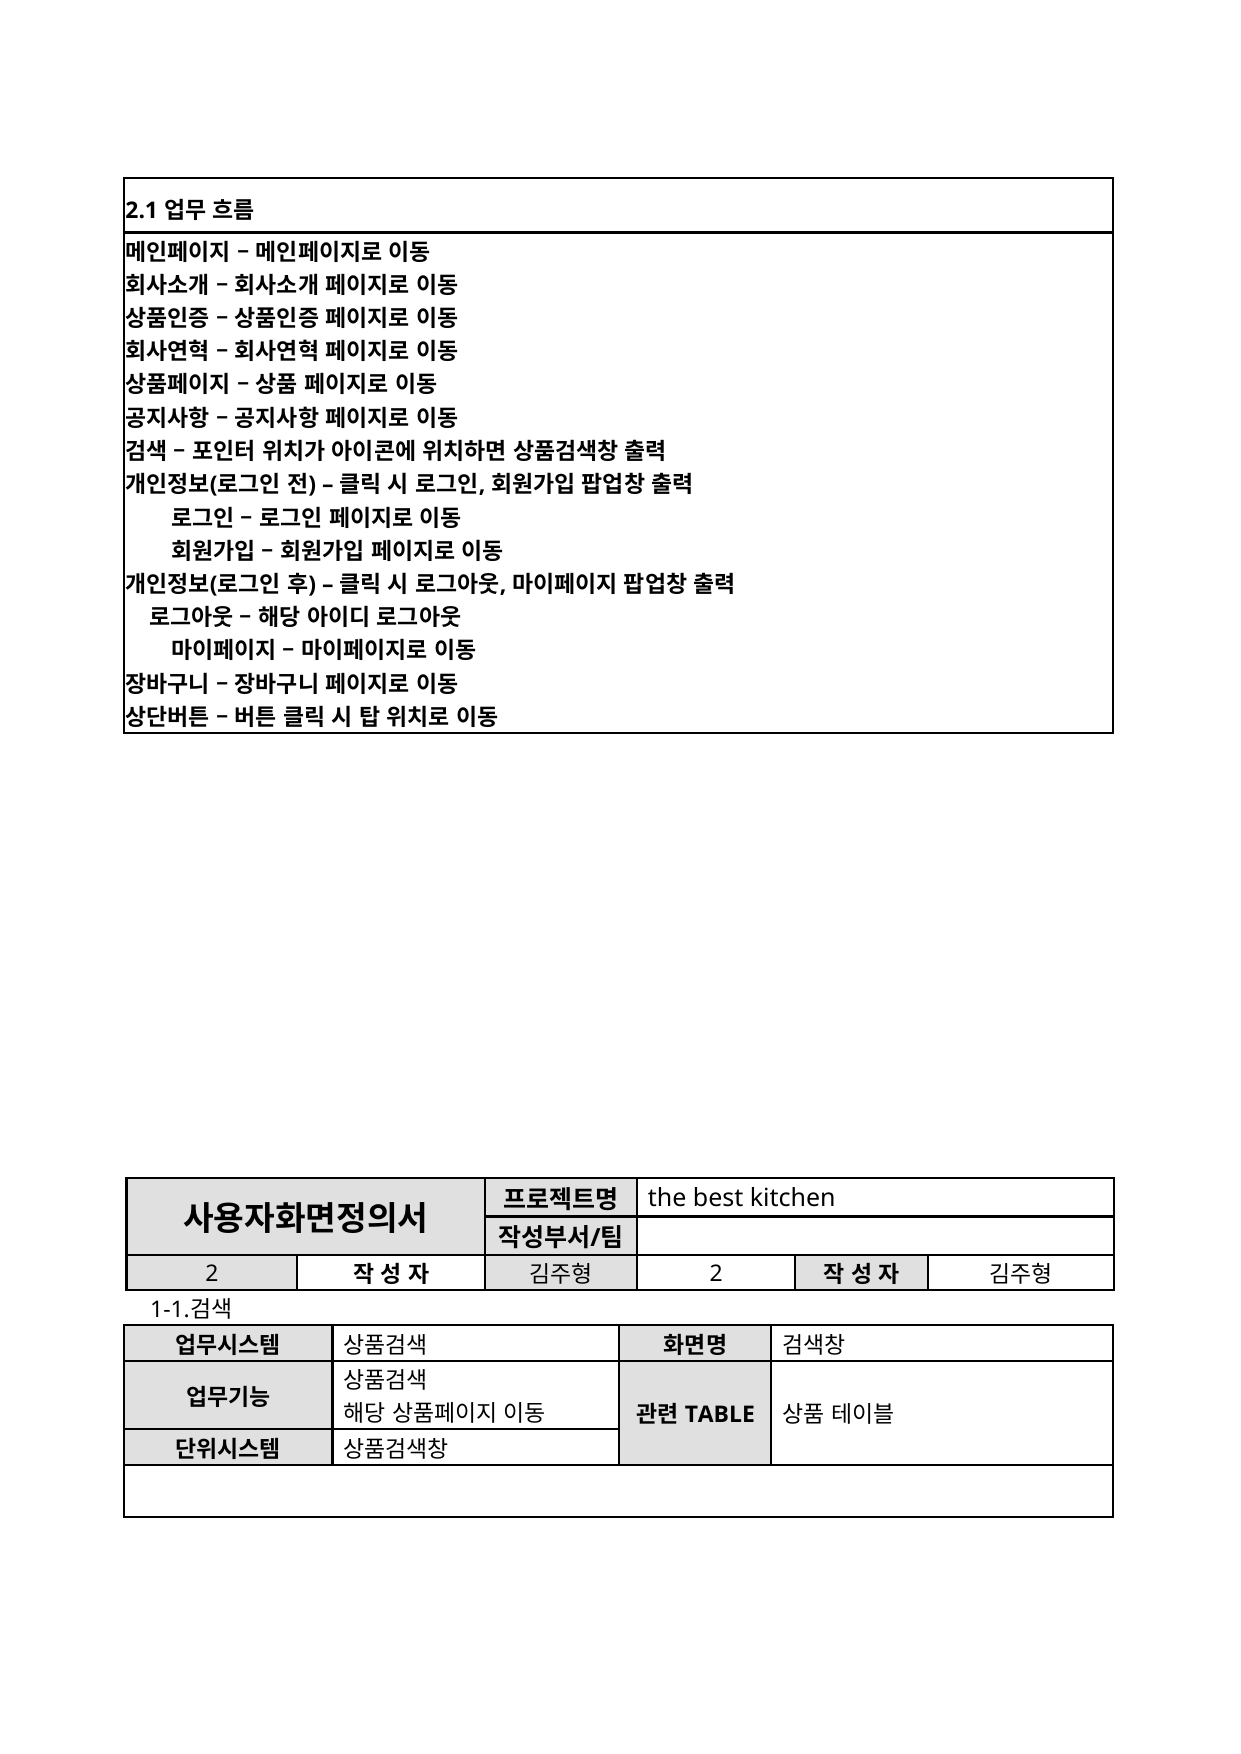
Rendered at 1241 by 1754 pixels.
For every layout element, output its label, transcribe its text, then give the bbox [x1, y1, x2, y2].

table_header 화면명 [620, 1326, 770, 1360]
table_cell 관련 TABLE [620, 1362, 770, 1464]
table_cell 상품검색창 [334, 1430, 618, 1464]
table_cell 2 [128, 1256, 296, 1289]
table_cell 업무기능 [125, 1362, 331, 1428]
table_cell 상품 테이블 [772, 1362, 1112, 1464]
table_cell 2 [638, 1256, 794, 1289]
table_header 상품검색 [334, 1326, 618, 1360]
table_cell [125, 1466, 1112, 1516]
table_cell 메인페이지 – 메인페이지로 이동 회사소개 – 회사소개 페이지로 이동 상품인증 – 상품인증 페이지로 이동 회사연혁 – 회사연혁 페이지로 이동 상품페이지 – 상품 페이지로 이동 공지사항 – 공지사항 페이지로 이동 검색 – 포인터 위치가 아이콘에 위치하면 상품검색창 출력 개인정보(로그인 전) – 클릭 시 로그인, 회원가입 팝업창 출력 로그인 – 로그인 페이지로 이동 회원가입 – 회원가입 페이지로 이동 개인정보(로그인 후) – 클릭 시 로그아웃, 마이페이지 팝업창 출력 로그아웃 – 해당 아이디 로그아웃 마이페이지 – 마이페이지로 이동 장바구니 – 장바구니 페이지로 이동 상단버튼 – 버튼 클릭 시 탑 위치로 이동 [125, 234, 1112, 732]
table_header the best kitchen [638, 1179, 1113, 1215]
table_cell 김주형 [929, 1256, 1113, 1289]
table_header 프로젝트명 [486, 1179, 636, 1215]
table_cell 단위시스템 [125, 1430, 331, 1464]
table_cell 김주형 [486, 1256, 636, 1289]
table_cell 상품검색 해당 상품페이지 이동 [334, 1362, 618, 1428]
table_cell 2.1 업무 흐름 [125, 179, 1112, 231]
table_cell 작 성 자 [796, 1256, 927, 1289]
table_header 업무시스템 [125, 1326, 331, 1360]
table_header 검색창 [772, 1326, 1112, 1360]
table_cell 작성부서/팀 [486, 1218, 636, 1254]
subtitle 1-1.검색 [150, 1291, 1090, 1324]
table_header 사용자화면정의서 [128, 1179, 484, 1254]
table_cell 작 성 자 [298, 1256, 484, 1289]
table_cell [638, 1218, 1113, 1254]
